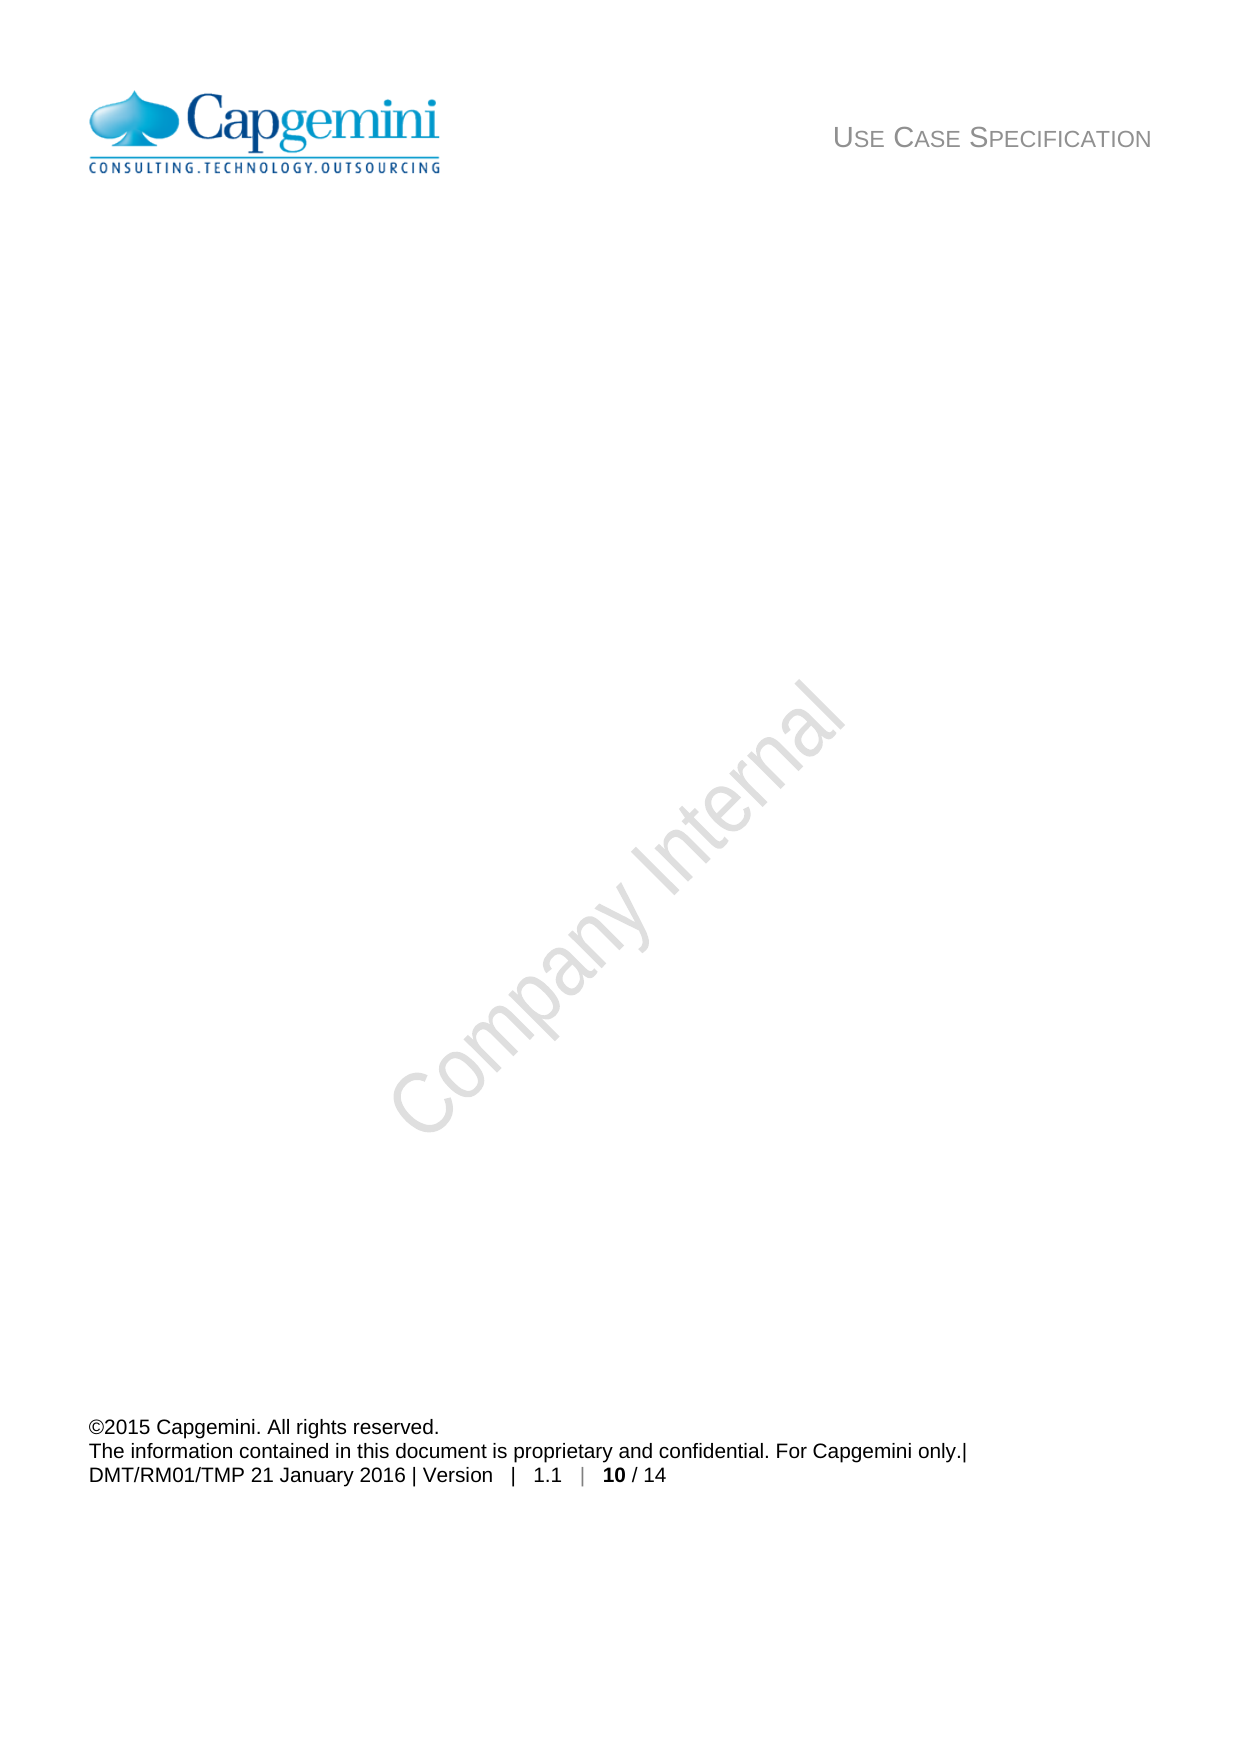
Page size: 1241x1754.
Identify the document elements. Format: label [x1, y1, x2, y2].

picture [87, 89, 443, 177]
